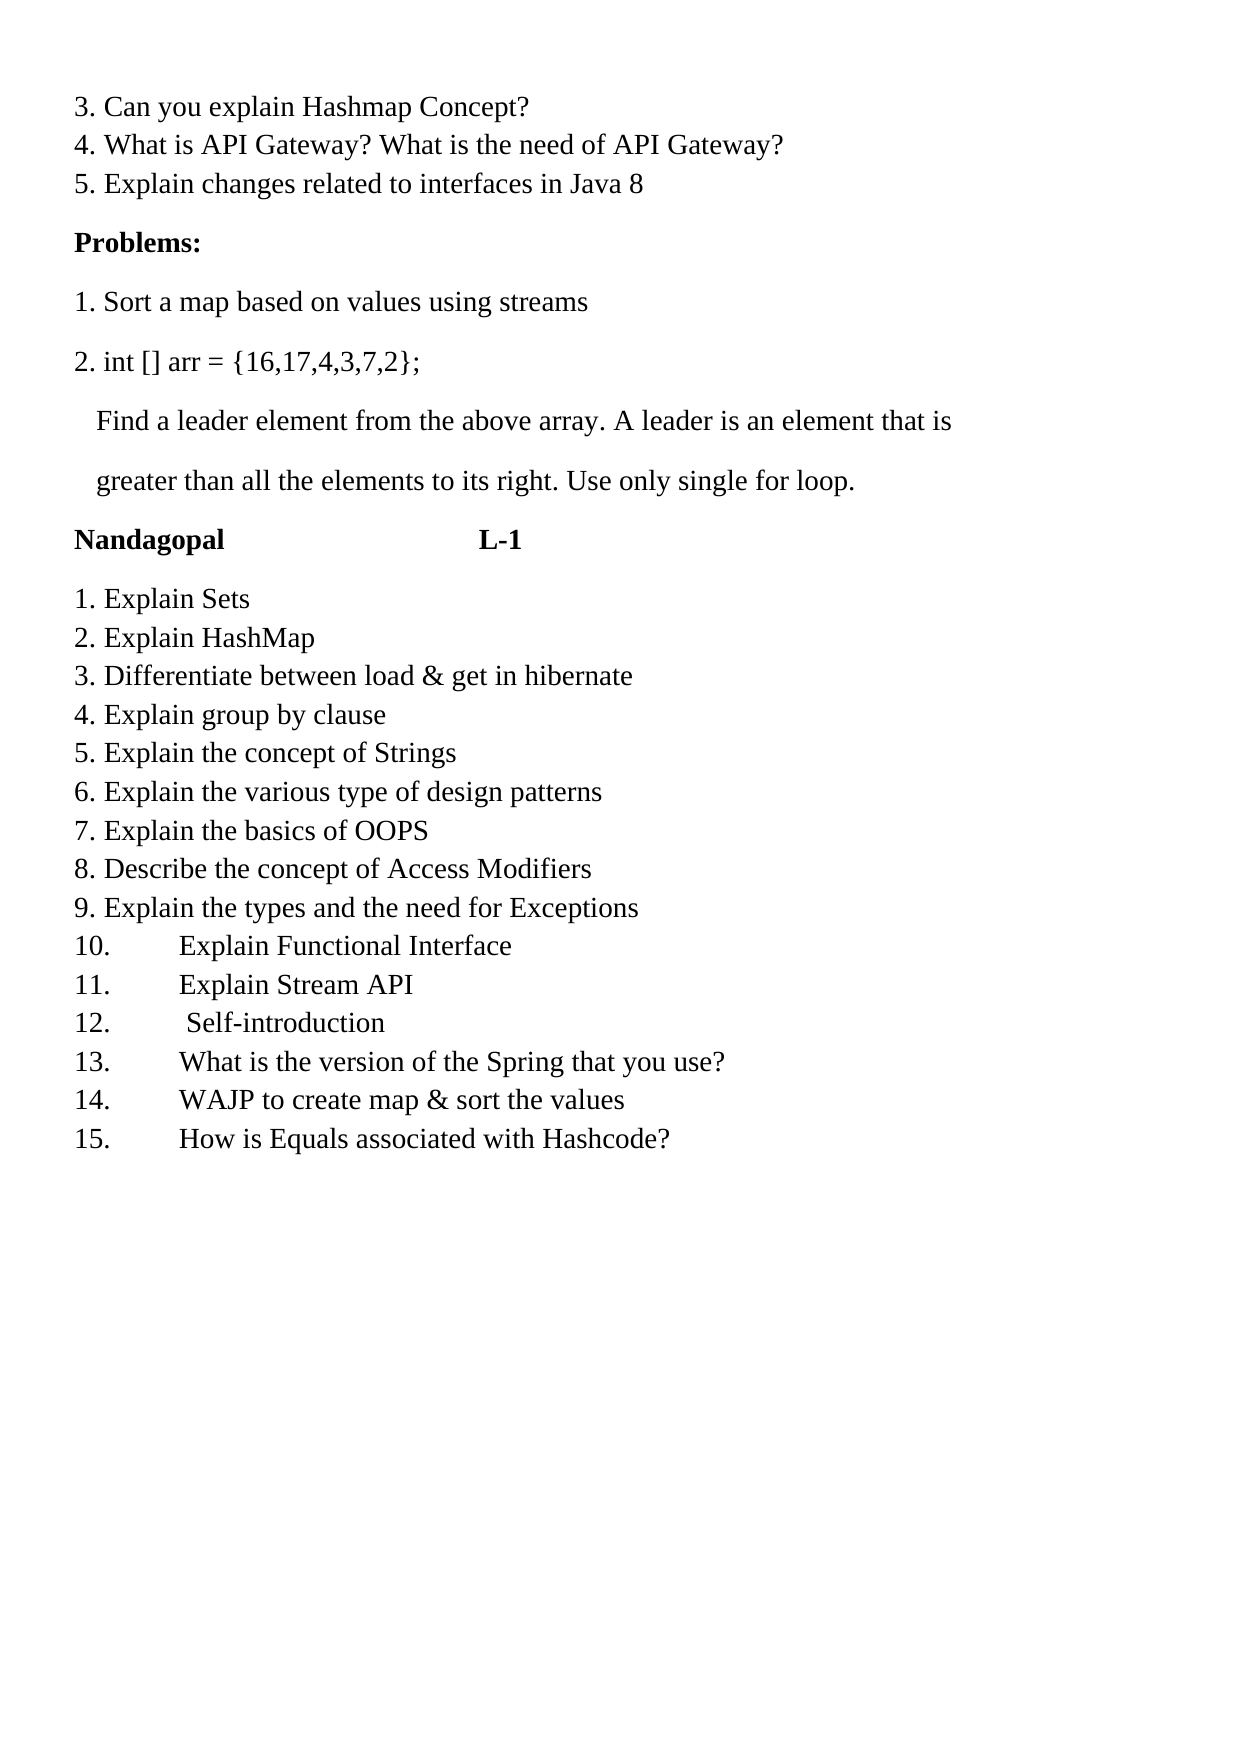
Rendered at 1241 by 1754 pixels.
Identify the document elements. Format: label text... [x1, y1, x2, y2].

text 1. Sort a map based on values using streams [74, 284, 1152, 318]
list Explain Functional Interface [74, 928, 1152, 962]
list What is API Gateway? What is the need of API Gateway? [74, 127, 1152, 161]
list Explain Stream API [74, 967, 1152, 1000]
list Differentiate between load & get in hibernate [74, 658, 1152, 692]
text 2. int [] arr = {16,17,4,3,7,2}; [74, 344, 1152, 377]
text greater than all the elements to its right. Use only single for loop. [74, 463, 1152, 496]
list Explain HashMap [74, 620, 1152, 653]
list Self-introduction [74, 1005, 1152, 1039]
list How is Equals associated with Hashcode? [74, 1121, 1152, 1154]
list Explain the various type of design patterns [74, 774, 1152, 808]
text Nandagopal L-1 [74, 522, 1152, 556]
list Explain the types and the need for Exceptions [74, 890, 1152, 923]
list WAJP to create map & sort the values [74, 1082, 1152, 1116]
list Explain the concept of Strings [74, 736, 1152, 769]
list What is the version of the Spring that you use? [74, 1044, 1152, 1077]
list Explain changes related to interfaces in Java 8 [74, 166, 1152, 199]
list Explain group by clause [74, 697, 1152, 731]
text Find a leader element from the above array. A leader is an element that is [74, 403, 1152, 437]
list Explain the basics of OOPS [74, 813, 1152, 846]
list Explain Sets [74, 581, 1152, 615]
text Problems: [74, 225, 1152, 259]
list Describe the concept of Access Modifiers [74, 851, 1152, 885]
list Can you explain Hashmap Concept? [74, 89, 1152, 122]
